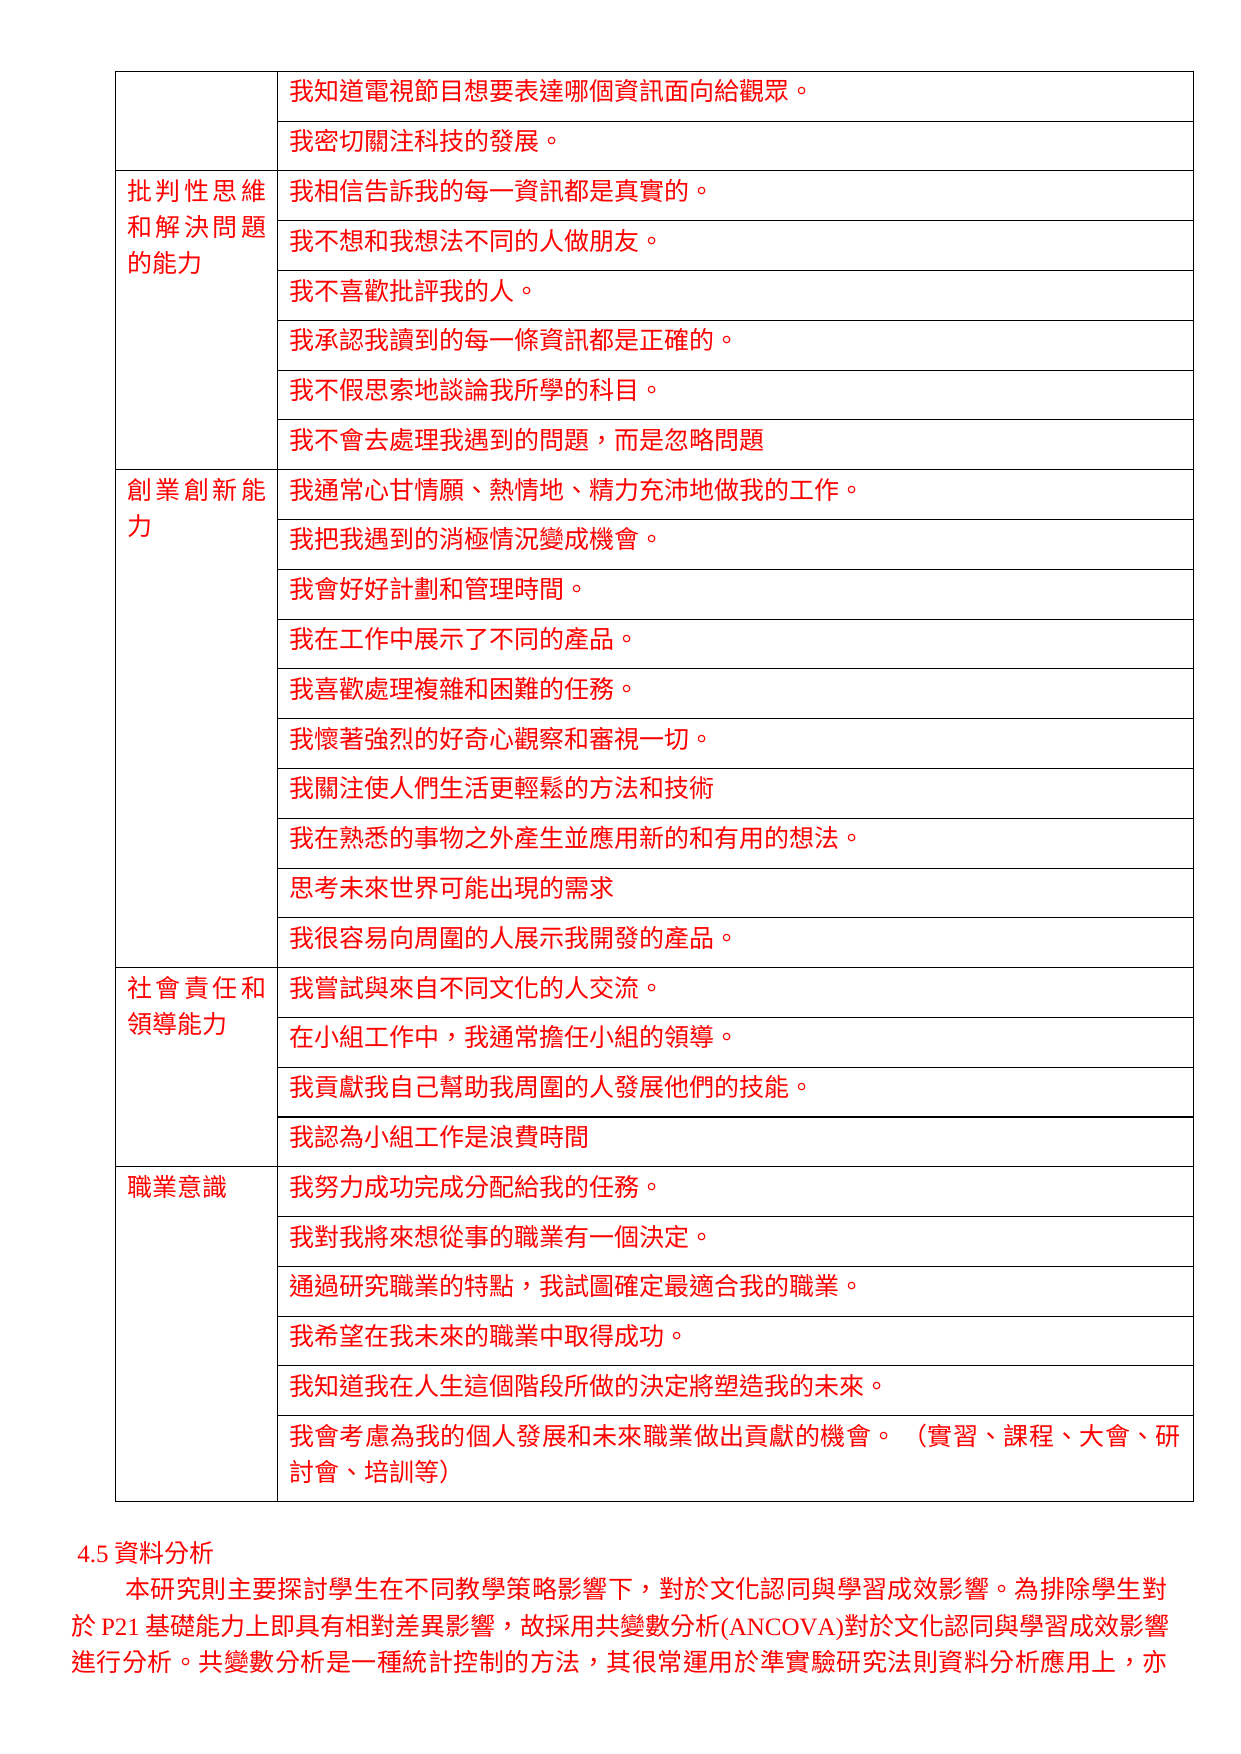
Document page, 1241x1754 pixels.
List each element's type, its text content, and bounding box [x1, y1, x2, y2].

table_cell 我知道我在人生這個階段所做的決定將塑造我的未來。 [278, 1366, 1193, 1415]
table_cell 我嘗試與來自不同文化的人交流。 [278, 968, 1193, 1017]
table_cell 社會責任和領導能力 [116, 968, 277, 1166]
table_cell 我希望在我未來的職業中取得成功。 [278, 1317, 1193, 1365]
table_cell 我貢獻我自己幫助我周圍的人發展他們的技能。 [278, 1068, 1193, 1116]
table_cell 我認為小組工作是浪費時間 [278, 1118, 1193, 1166]
table_cell 我密切關注科技的發展。 [278, 122, 1193, 170]
table_cell 我會考慮為我的個人發展和未來職業做出貢獻的機會。 （實習、課程、大會、研討會、培訓等） [278, 1416, 1193, 1501]
table_cell 我通常心甘情願、熱情地、精力充沛地做我的工作。 [278, 470, 1193, 519]
table_cell 我知道電視節目想要表達哪個資訊面向給觀眾。 [278, 72, 1193, 121]
table_cell 我不假思索地談論我所學的科目。 [278, 371, 1193, 419]
table_cell 在小組工作中，我通常擔任小組的領導。 [278, 1018, 1193, 1067]
table_cell 我關注使人們生活更輕鬆的方法和技術 [278, 769, 1193, 818]
table_cell 我在工作中展示了不同的產品。 [278, 620, 1193, 668]
table_cell 我對我將來想從事的職業有一個決定。 [278, 1217, 1193, 1266]
table_cell 職業意識 [116, 1167, 277, 1501]
table_cell 我把我遇到的消極情況變成機會。 [278, 520, 1193, 569]
text 4.5 資料分析 [71, 1533, 1169, 1570]
table_cell 我努力成功完成分配給我的任務。 [278, 1167, 1193, 1216]
table_cell 我很容易向周圍的人展示我開發的產品。 [278, 918, 1193, 967]
table_cell 我在熟悉的事物之外產生並應用新的和有用的想法。 [278, 819, 1193, 867]
table_cell 我會好好計劃和管理時間。 [278, 570, 1193, 618]
table_cell 通過研究職業的特點，我試圖確定最適合我的職業。 [278, 1267, 1193, 1316]
table_cell 批判性思維和解決問題的能力 [116, 171, 277, 469]
table_cell 我承認我讀到的每一條資訊都是正確的。 [278, 321, 1193, 369]
table_cell 我懷著強烈的好奇心觀察和審視一切。 [278, 719, 1193, 768]
table_cell 我相信告訴我的每一資訊都是真實的。 [278, 171, 1193, 220]
table_cell 我不想和我想法不同的人做朋友。 [278, 221, 1193, 270]
table_cell 我不喜歡批評我的人。 [278, 271, 1193, 320]
table_cell 我喜歡處理複雜和困難的任務。 [278, 669, 1193, 718]
table_cell 思考未來世界可能出現的需求 [278, 869, 1193, 917]
table_cell 創業創新能力 [116, 470, 277, 967]
table_cell 我不會去處理我遇到的問題，而是忽略問題 [278, 420, 1193, 469]
